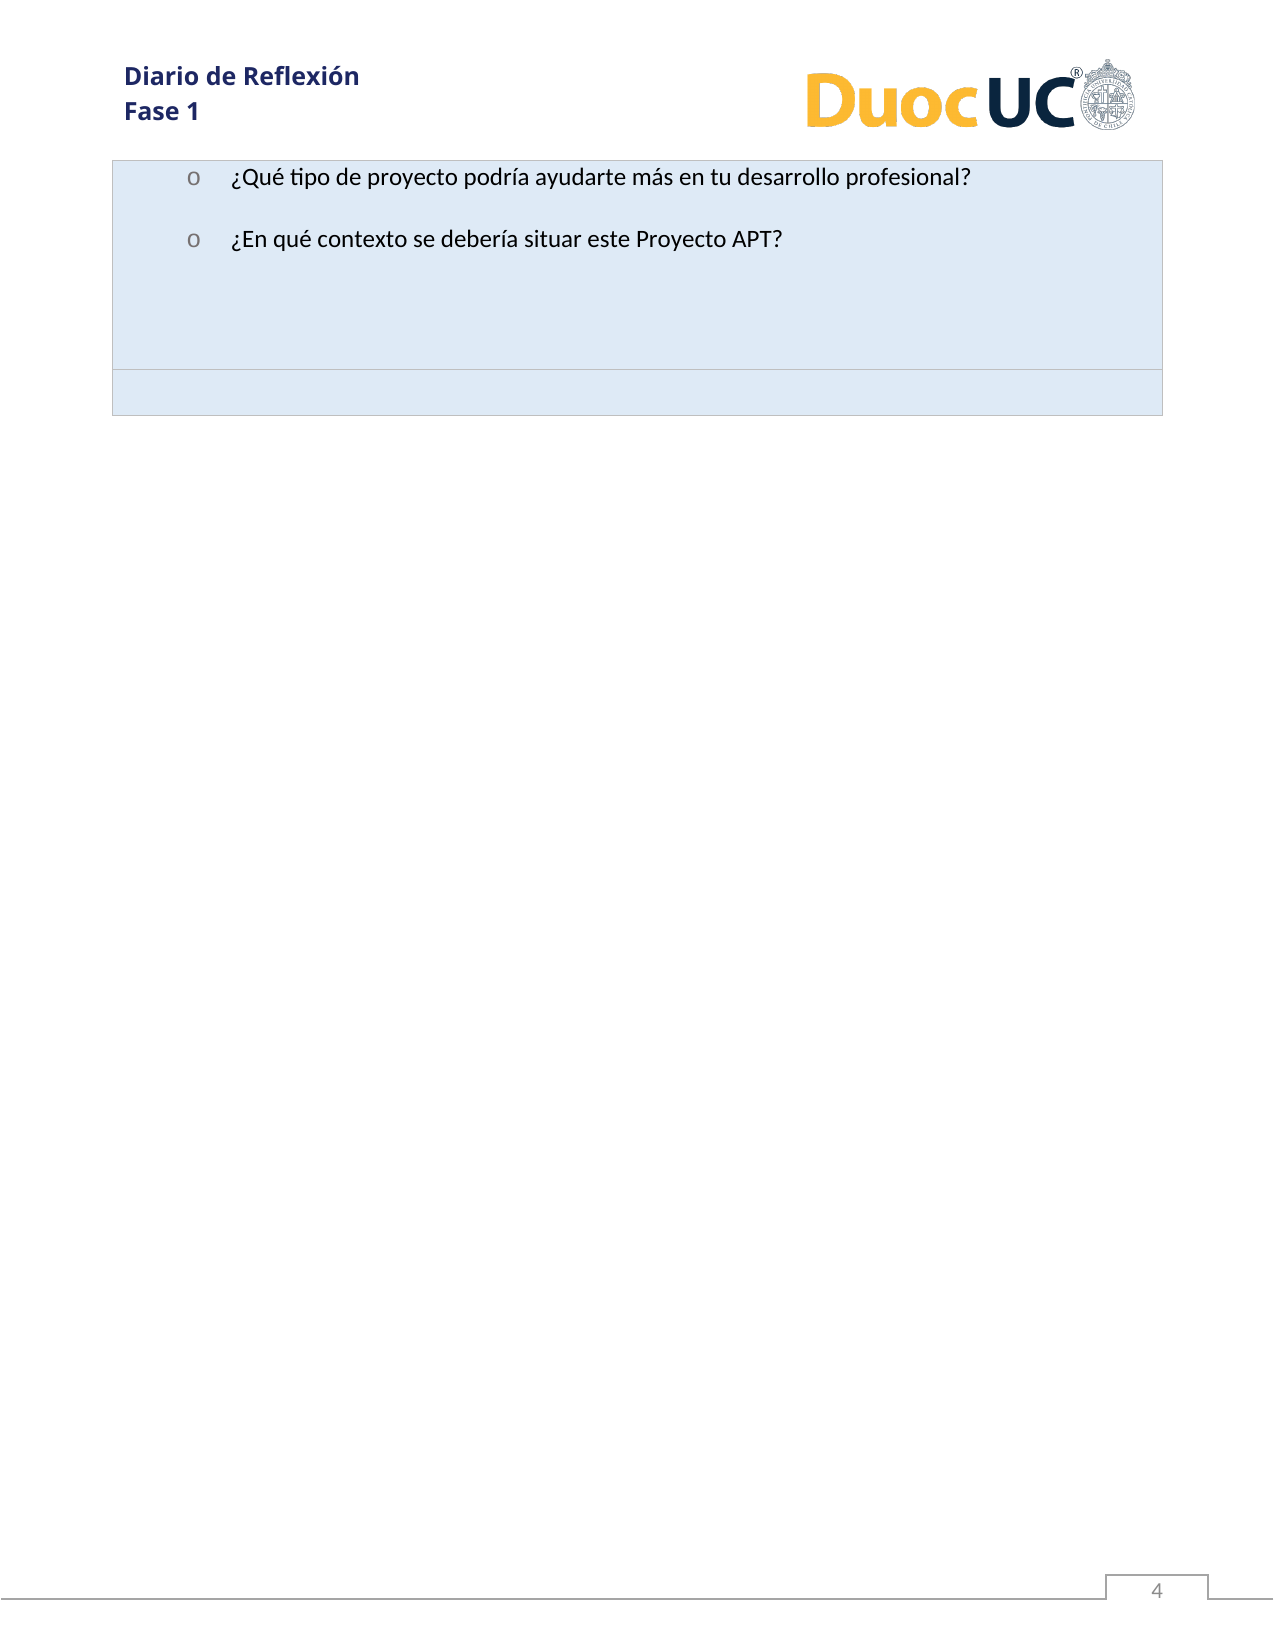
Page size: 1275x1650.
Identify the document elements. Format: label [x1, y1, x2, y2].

picture [807, 59, 1135, 130]
table_cell [113, 161, 1162, 369]
table_cell [113, 370, 1162, 415]
